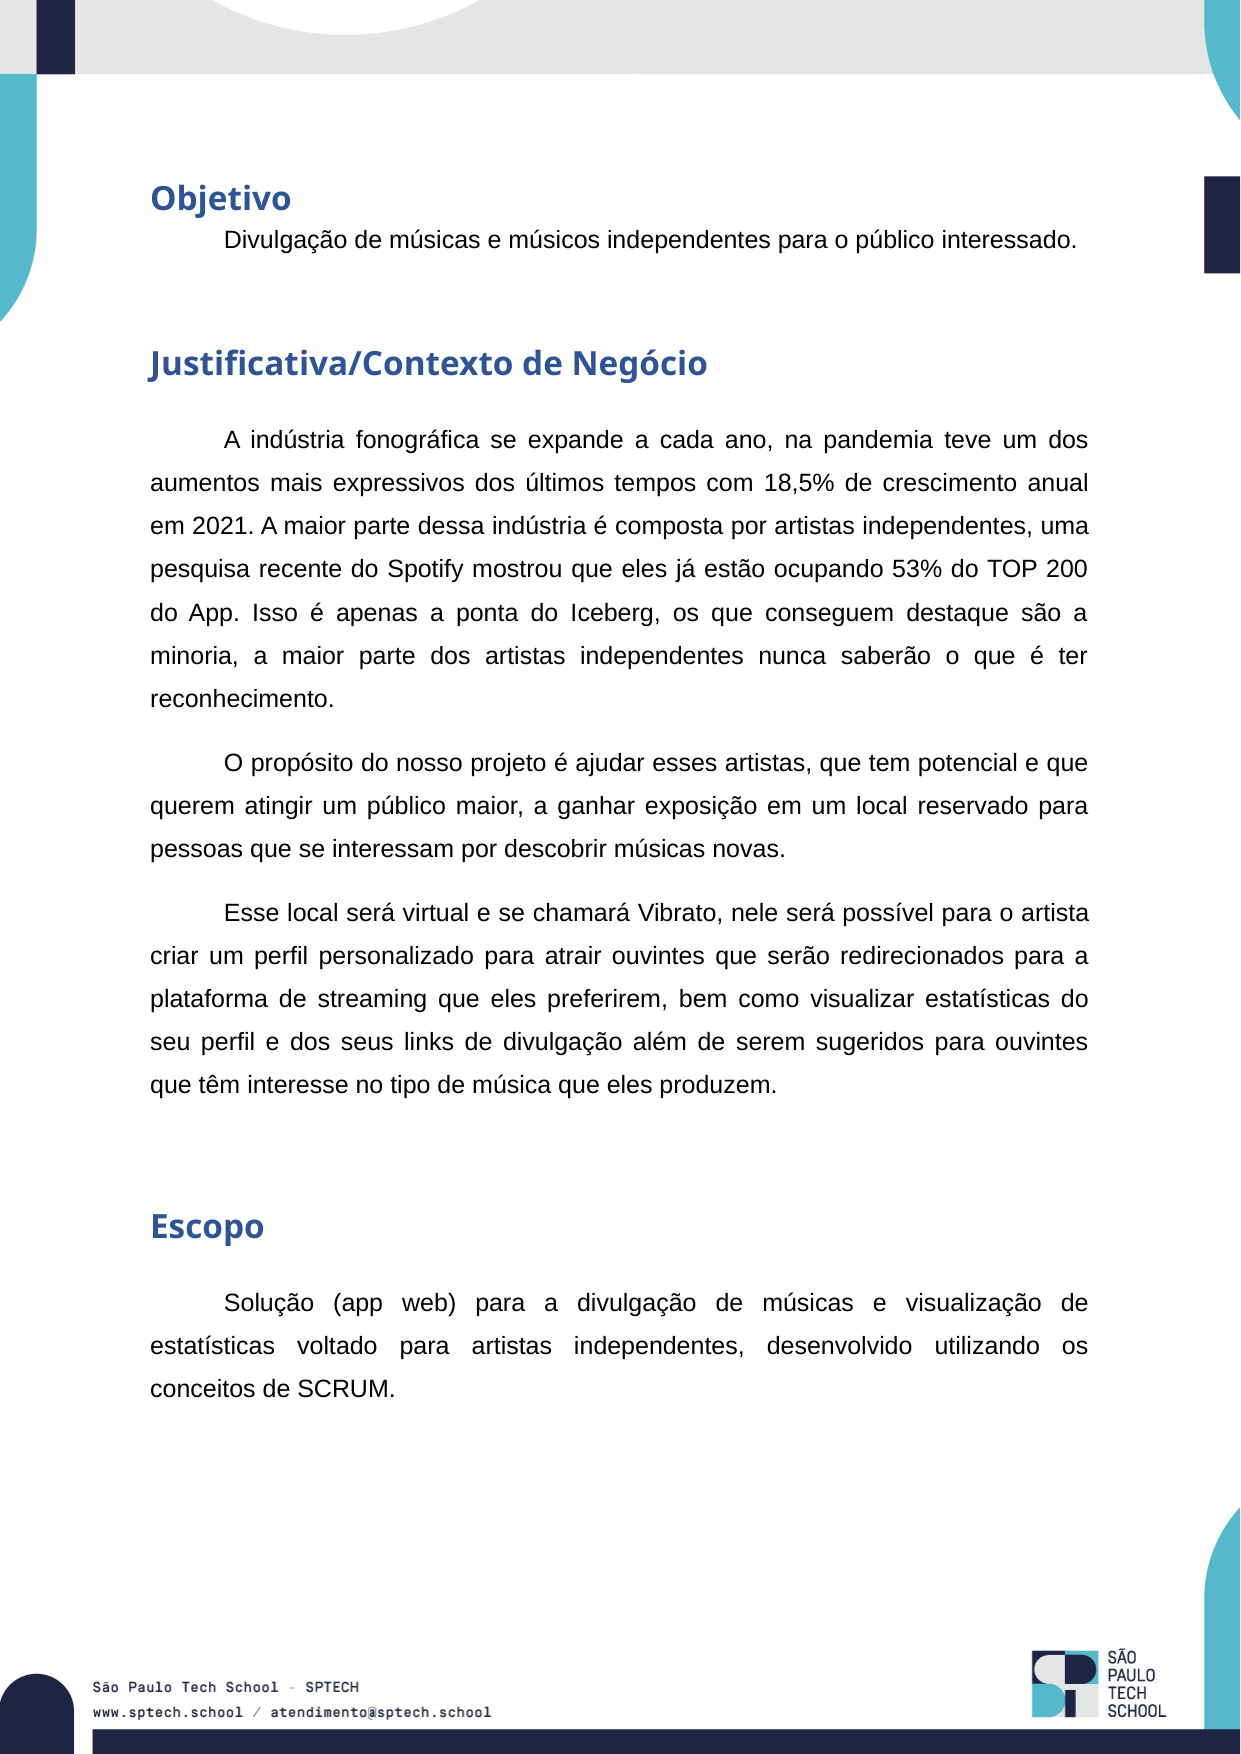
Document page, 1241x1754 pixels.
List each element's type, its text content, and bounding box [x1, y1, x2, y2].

text O propósito do nosso projeto é ajudar esses artistas, que tem potencial e que querem atingir um público maior, a ganhar exposição em um local reservado para pessoas que se interessam por descobrir músicas novas. [150, 748, 1090, 863]
text Solução (app web) para a divulgação de músicas e visualização de estatísticas voltado para artistas independentes, desenvolvido utilizando os conceitos de SCRUM. [150, 1287, 1090, 1402]
text A indústria fonográfica se expande a cada ano, na pandemia teve um dos aumentos mais expressivos dos últimos tempos com 18,5% de crescimento anual em 2021. A maior parte dessa indústria é composta por artistas independentes, uma pesquisa recente do Spotify mostrou que eles já estão ocupando 53% do TOP 200 do App. Isso é apenas a ponta do Iceberg, os que conseguem destaque são a minoria, a maior parte dos artistas independentes nunca saberão o que é ter reconhecimento. [150, 425, 1090, 712]
subtitle Escopo [150, 1202, 1090, 1248]
picture [0, 0, 1241, 1754]
subtitle Justificativa/Contexto de Negócio [150, 340, 1090, 385]
subtitle Objetivo [150, 175, 1090, 220]
text Esse local será virtual e se chamará Vibrato, nele será possível para o artista criar um perfil personalizado para atrair ouvintes que serão redirecionados para a plataforma de streaming que eles preferirem, bem como visualizar estatísticas do seu perfil e dos seus links de divulgação além de serem sugeridos para ouvintes que têm interesse no tipo de música que eles produzem. [150, 898, 1090, 1099]
text Divulgação de músicas e músicos independentes para o público interessado. [150, 224, 1090, 253]
